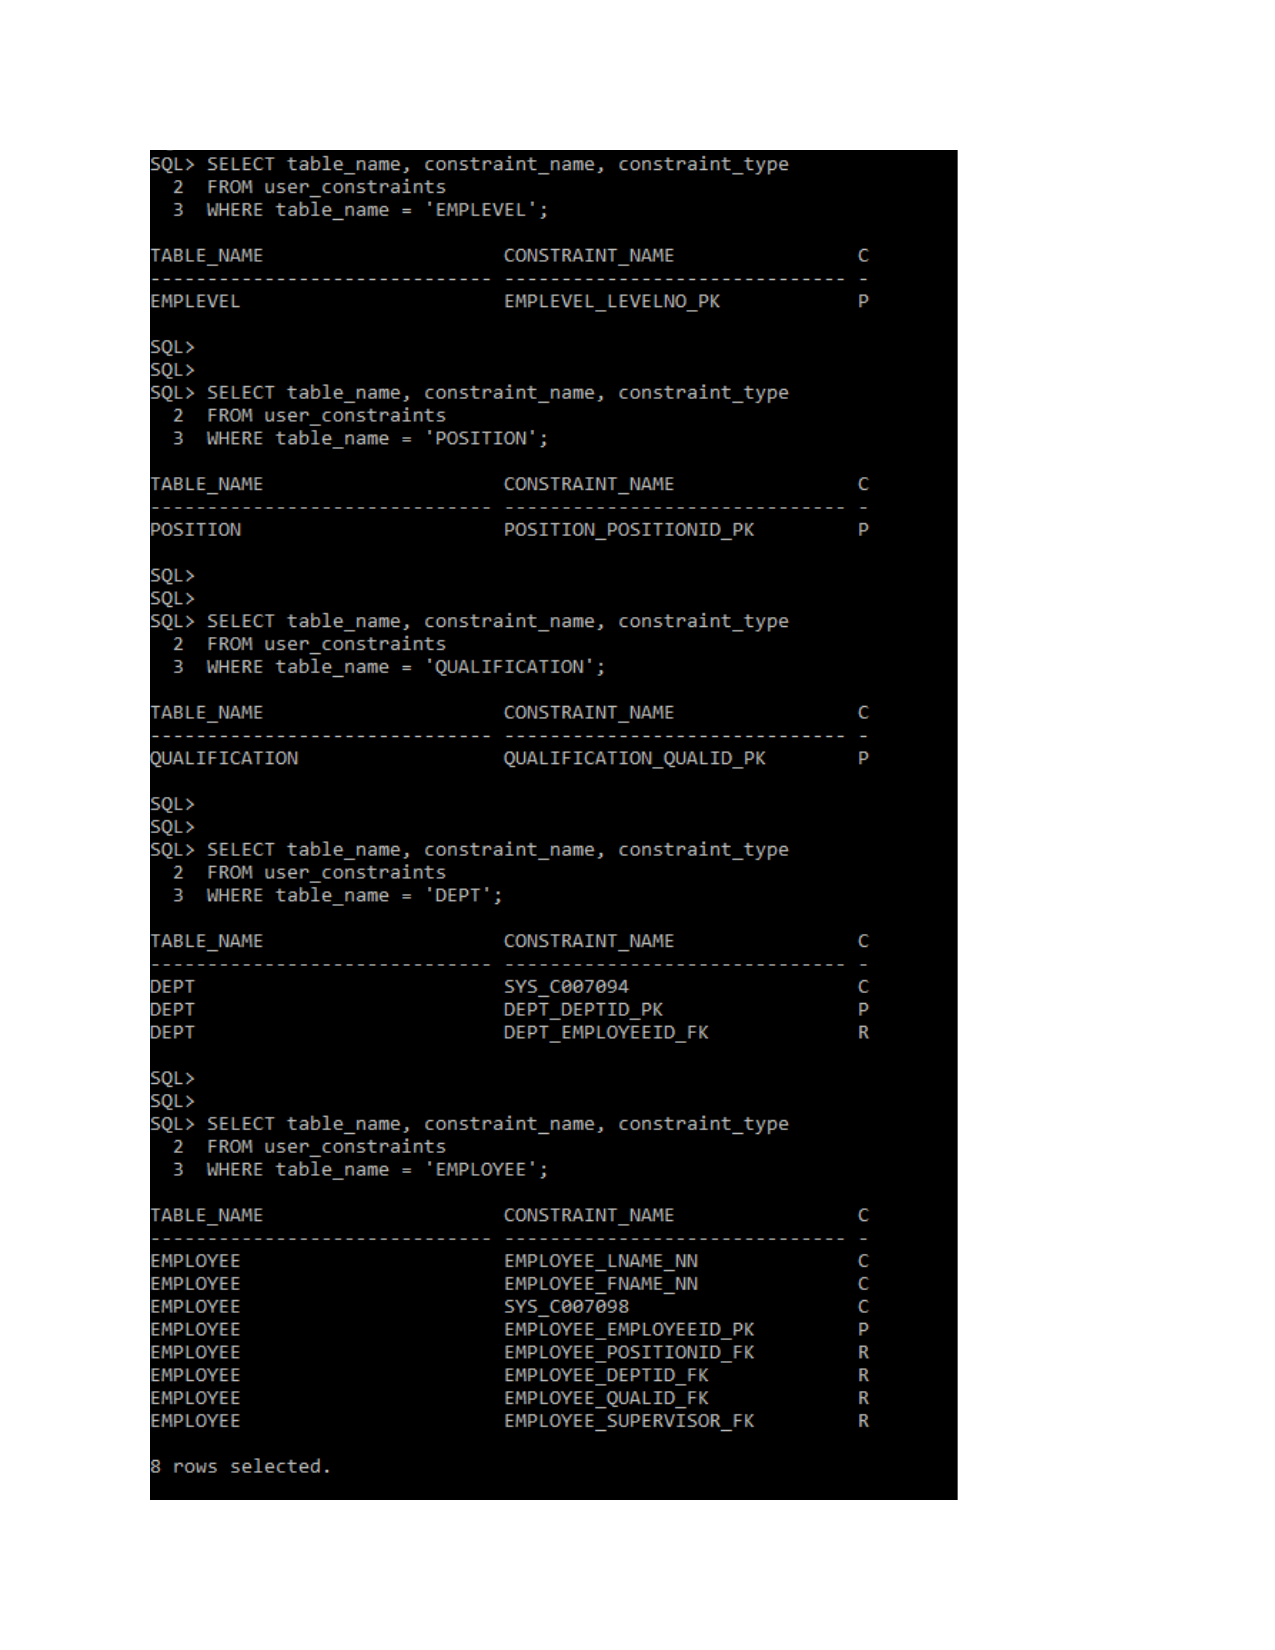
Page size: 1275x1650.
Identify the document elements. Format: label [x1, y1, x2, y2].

picture [150, 150, 958, 1500]
